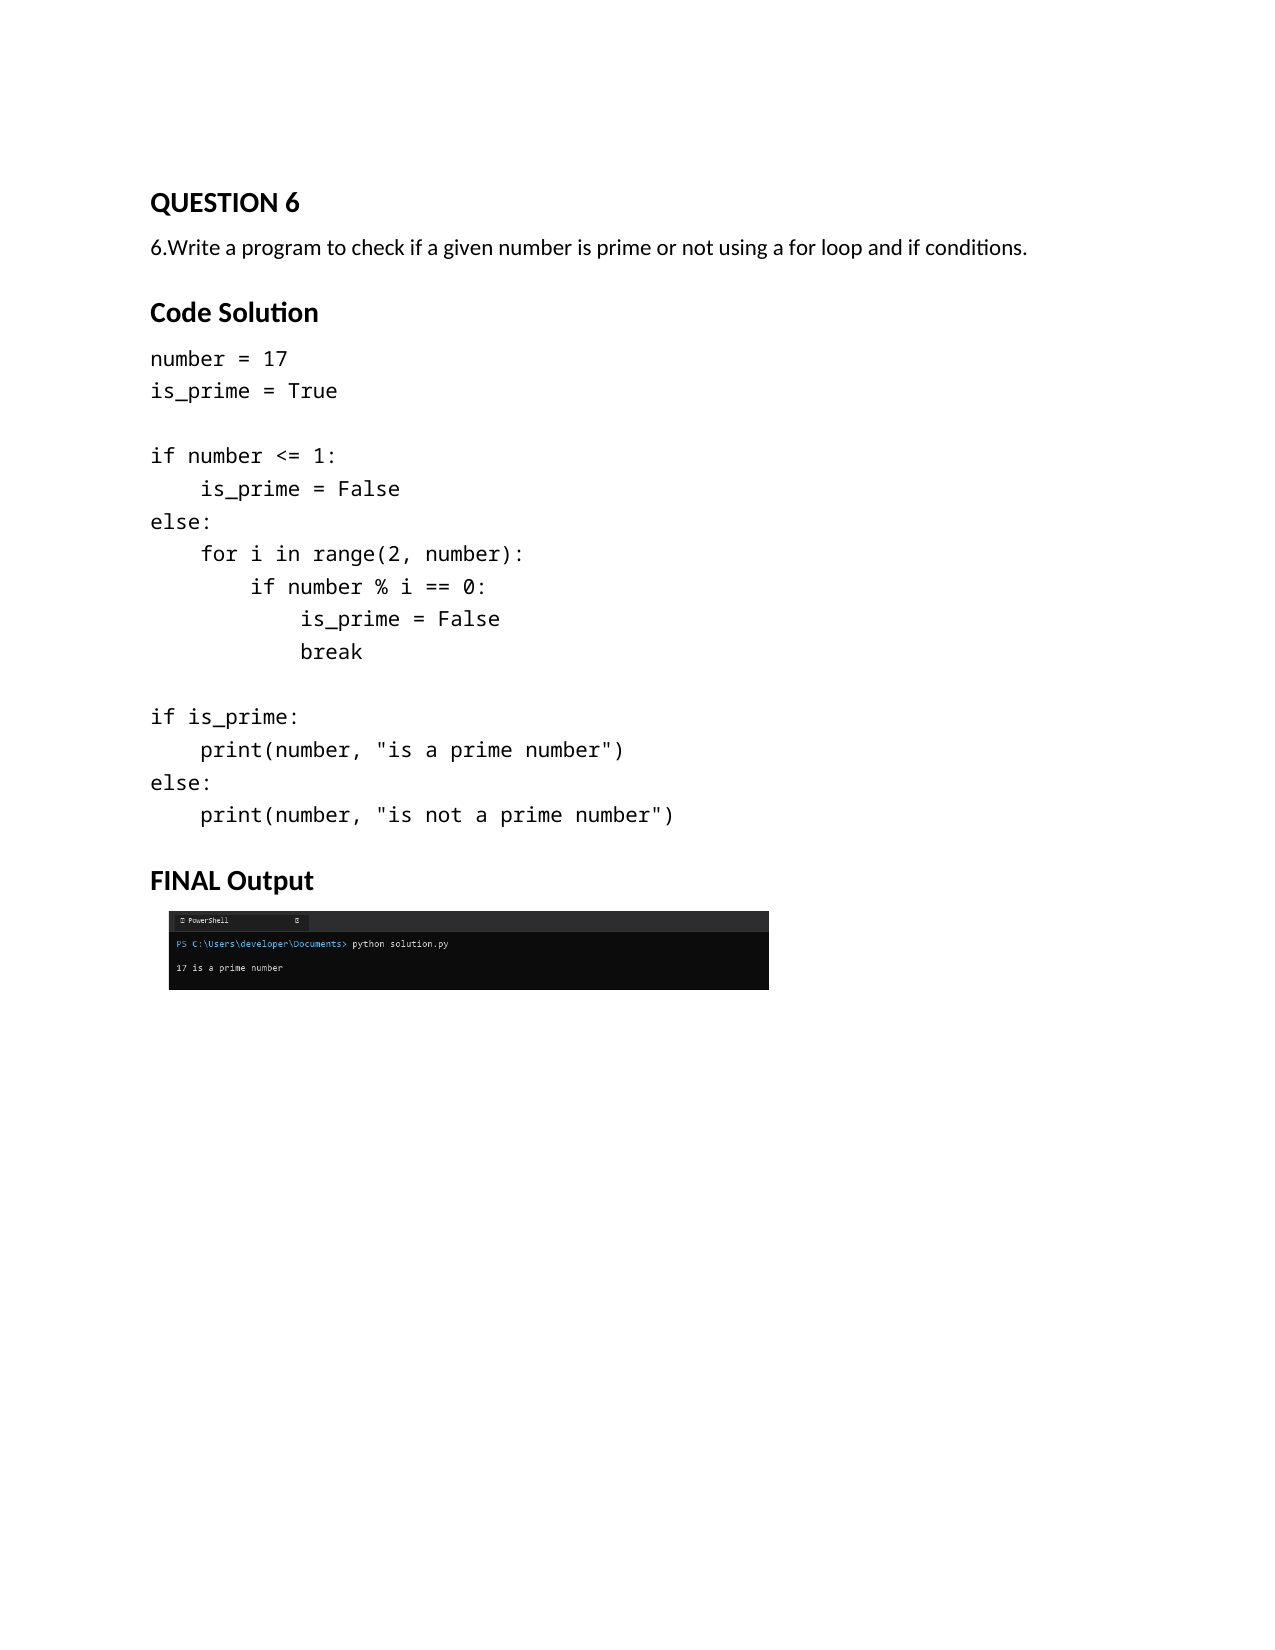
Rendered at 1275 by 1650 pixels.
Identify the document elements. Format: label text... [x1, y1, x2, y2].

subtitle Code Solution [150, 294, 1064, 330]
text 6.Write a program to check if a given number is prime or not using a for loop and if conditions. [150, 233, 1064, 261]
text number = 17 is_prime = True if number <= 1: is_prime = False else: for i in range(2, number): if number % i == 0: is_prime = False break if is_prime: print(number, "is a prime number") else: print(number, "is not a prime number") [150, 344, 1064, 829]
subtitle FINAL Output [150, 862, 1064, 898]
picture [168, 911, 769, 990]
subtitle QUESTION 6 [150, 184, 1064, 219]
